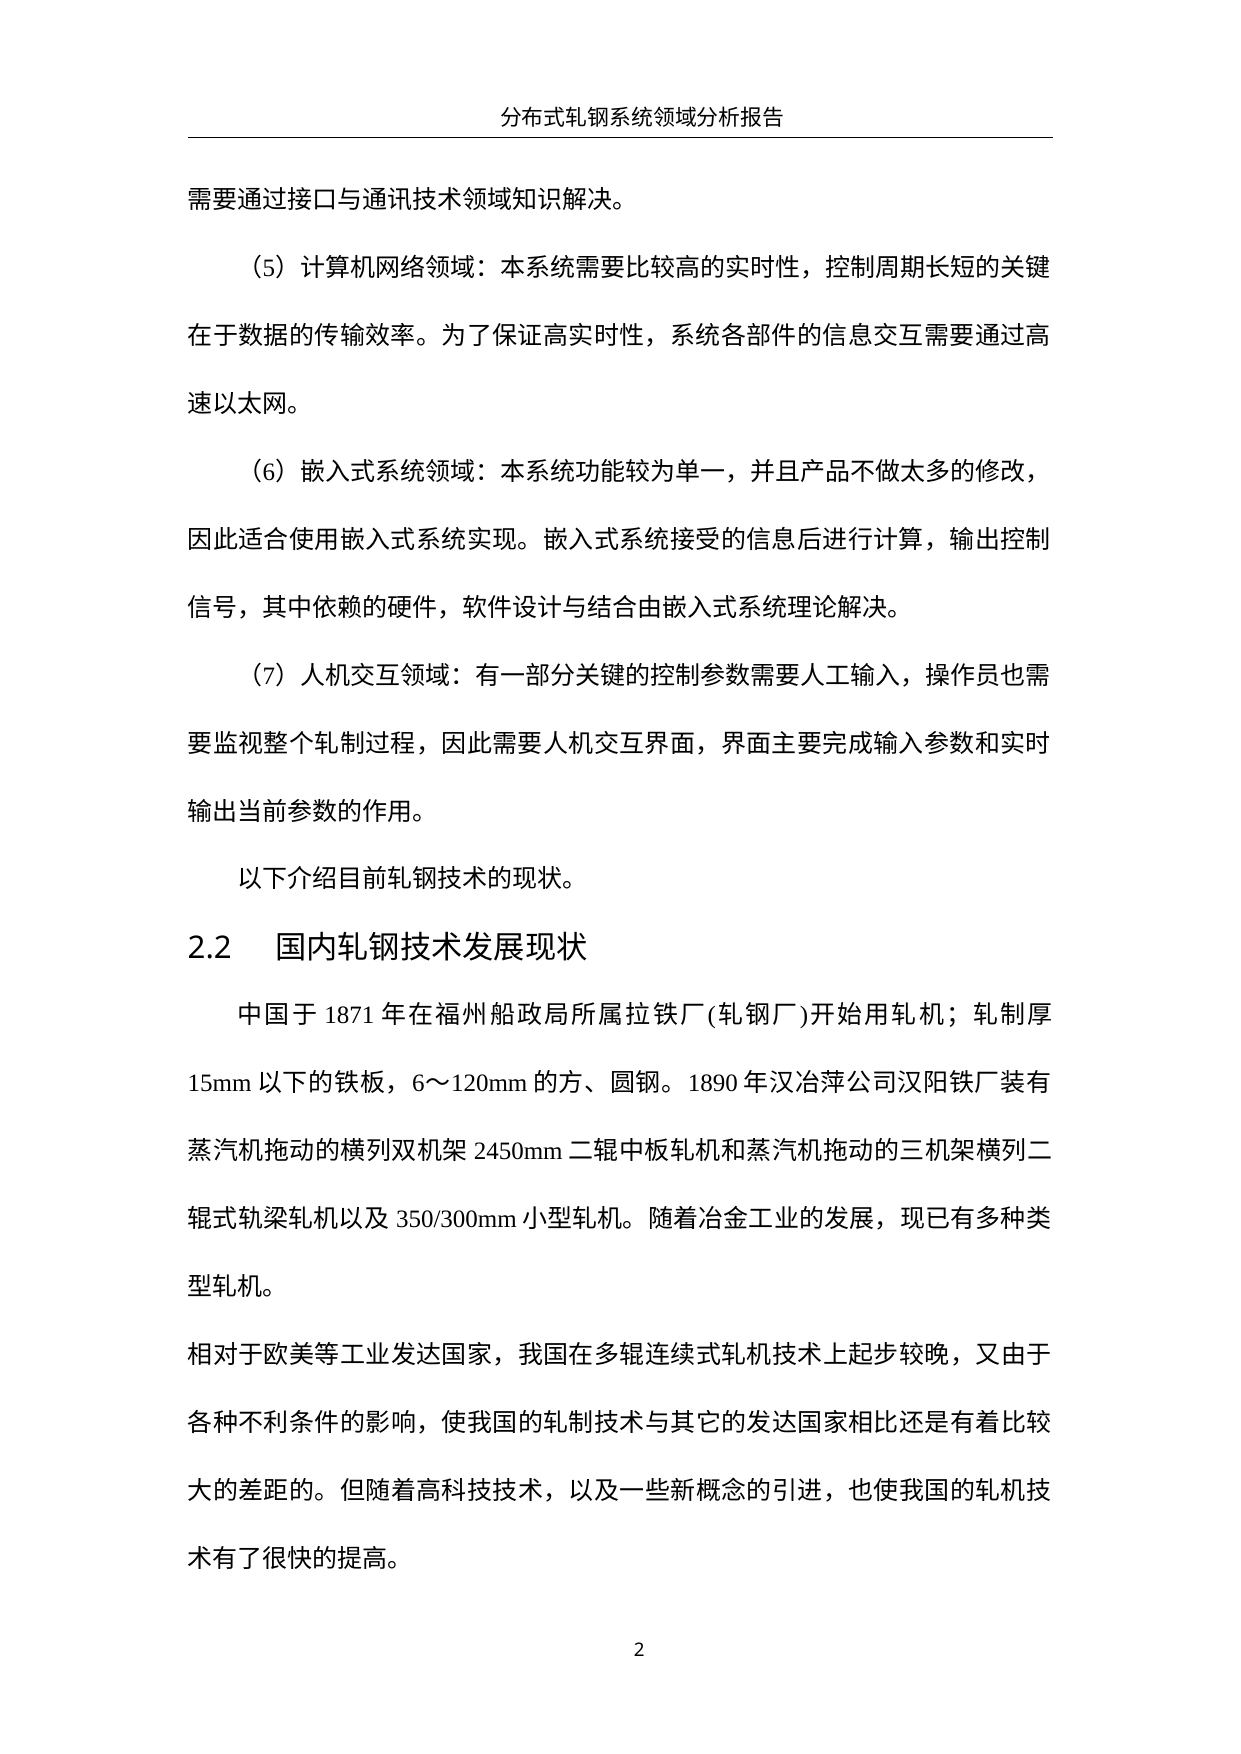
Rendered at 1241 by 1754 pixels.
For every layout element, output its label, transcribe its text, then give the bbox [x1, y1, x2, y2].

text 以下介绍目前轧钢技术的现状。 [187, 843, 1053, 911]
subtitle 国内轧钢技术发展现状 [187, 911, 1053, 979]
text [187, 164, 1053, 232]
text （7）人机交互领域：有一部分关键的控制参数需要人工输入，操作员也需要监视整个轧制过程，因此需要人机交互界面，界面主要完成输入参数和实时输出当前参数的作用。 [187, 639, 1053, 843]
text （6）嵌入式系统领域：本系统功能较为单一，并且产品不做太多的修改，因此适合使用嵌入式系统实现。嵌入式系统接受的信息后进行计算，输出控制信号，其中依赖的硬件，软件设计与结合由嵌入式系统理论解决。 [187, 436, 1053, 639]
text 中国于1871年在福州船政局所属拉铁厂(轧钢厂)开始用轧机；轧制厚15mm以下的铁板，6～120mm的方、圆钢。1890年汉冶萍公司汉阳铁厂装有蒸汽机拖动的横列双机架2450mm二辊中板轧机和蒸汽机拖动的三机架横列二辊式轨梁轧机以及 350/300mm小型轧机。随着冶金工业的发展，现已有多种类型轧机。 相对于欧美等工业发达国家，我国在多辊连续式轧机技术上起步较晚，又由于各种不利条件的影响，使我国的轧制技术与其它的发达国家相比还是有着比较大的差距的。但随着高科技技术，以及一些新概念的引进，也使我国的轧机技术有了很快的提高。 [187, 979, 1053, 1590]
text （5）计算机网络领域：本系统需要比较高的实时性，控制周期长短的关键在于数据的传输效率。为了保证高实时性，系统各部件的信息交互需要通过高速以太网。 [187, 232, 1053, 436]
